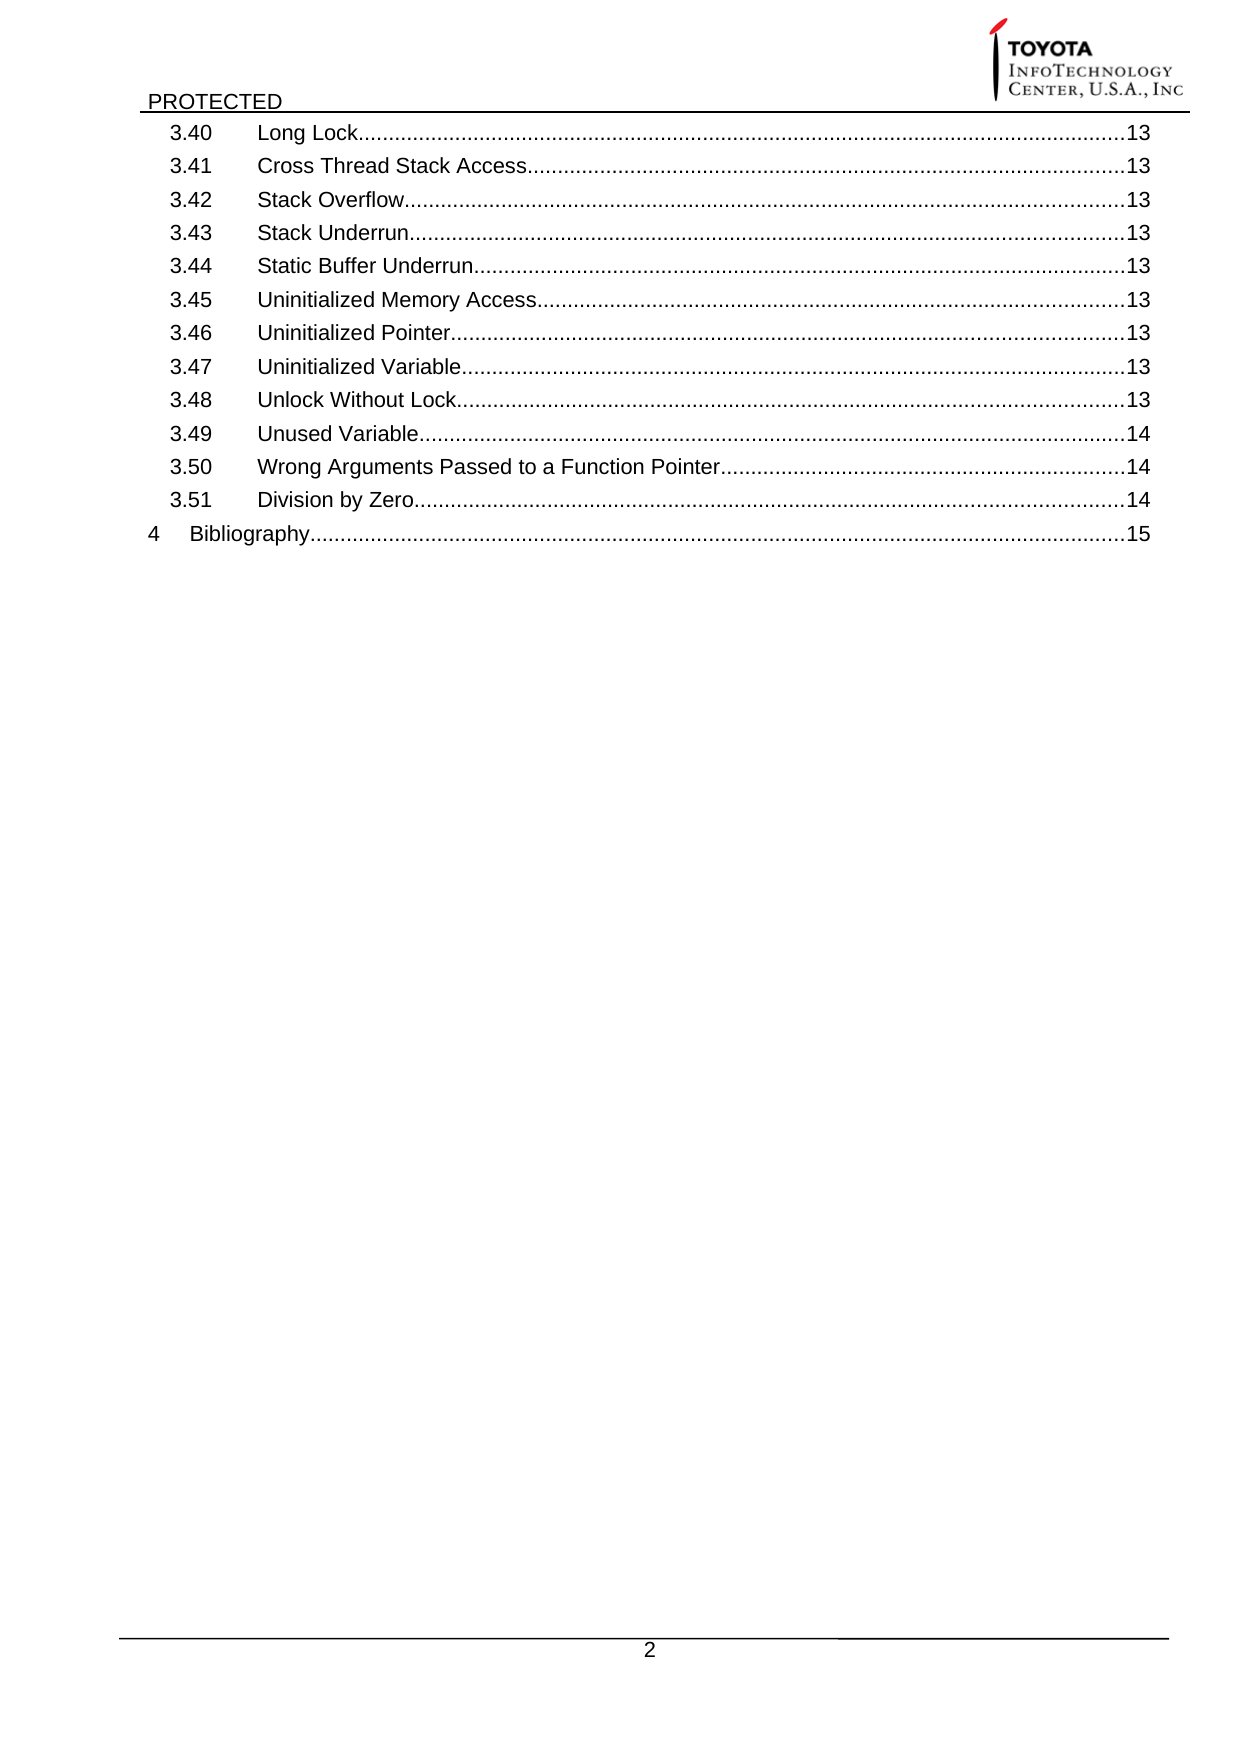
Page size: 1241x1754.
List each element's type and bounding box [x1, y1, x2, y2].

picture [985, 16, 1186, 104]
